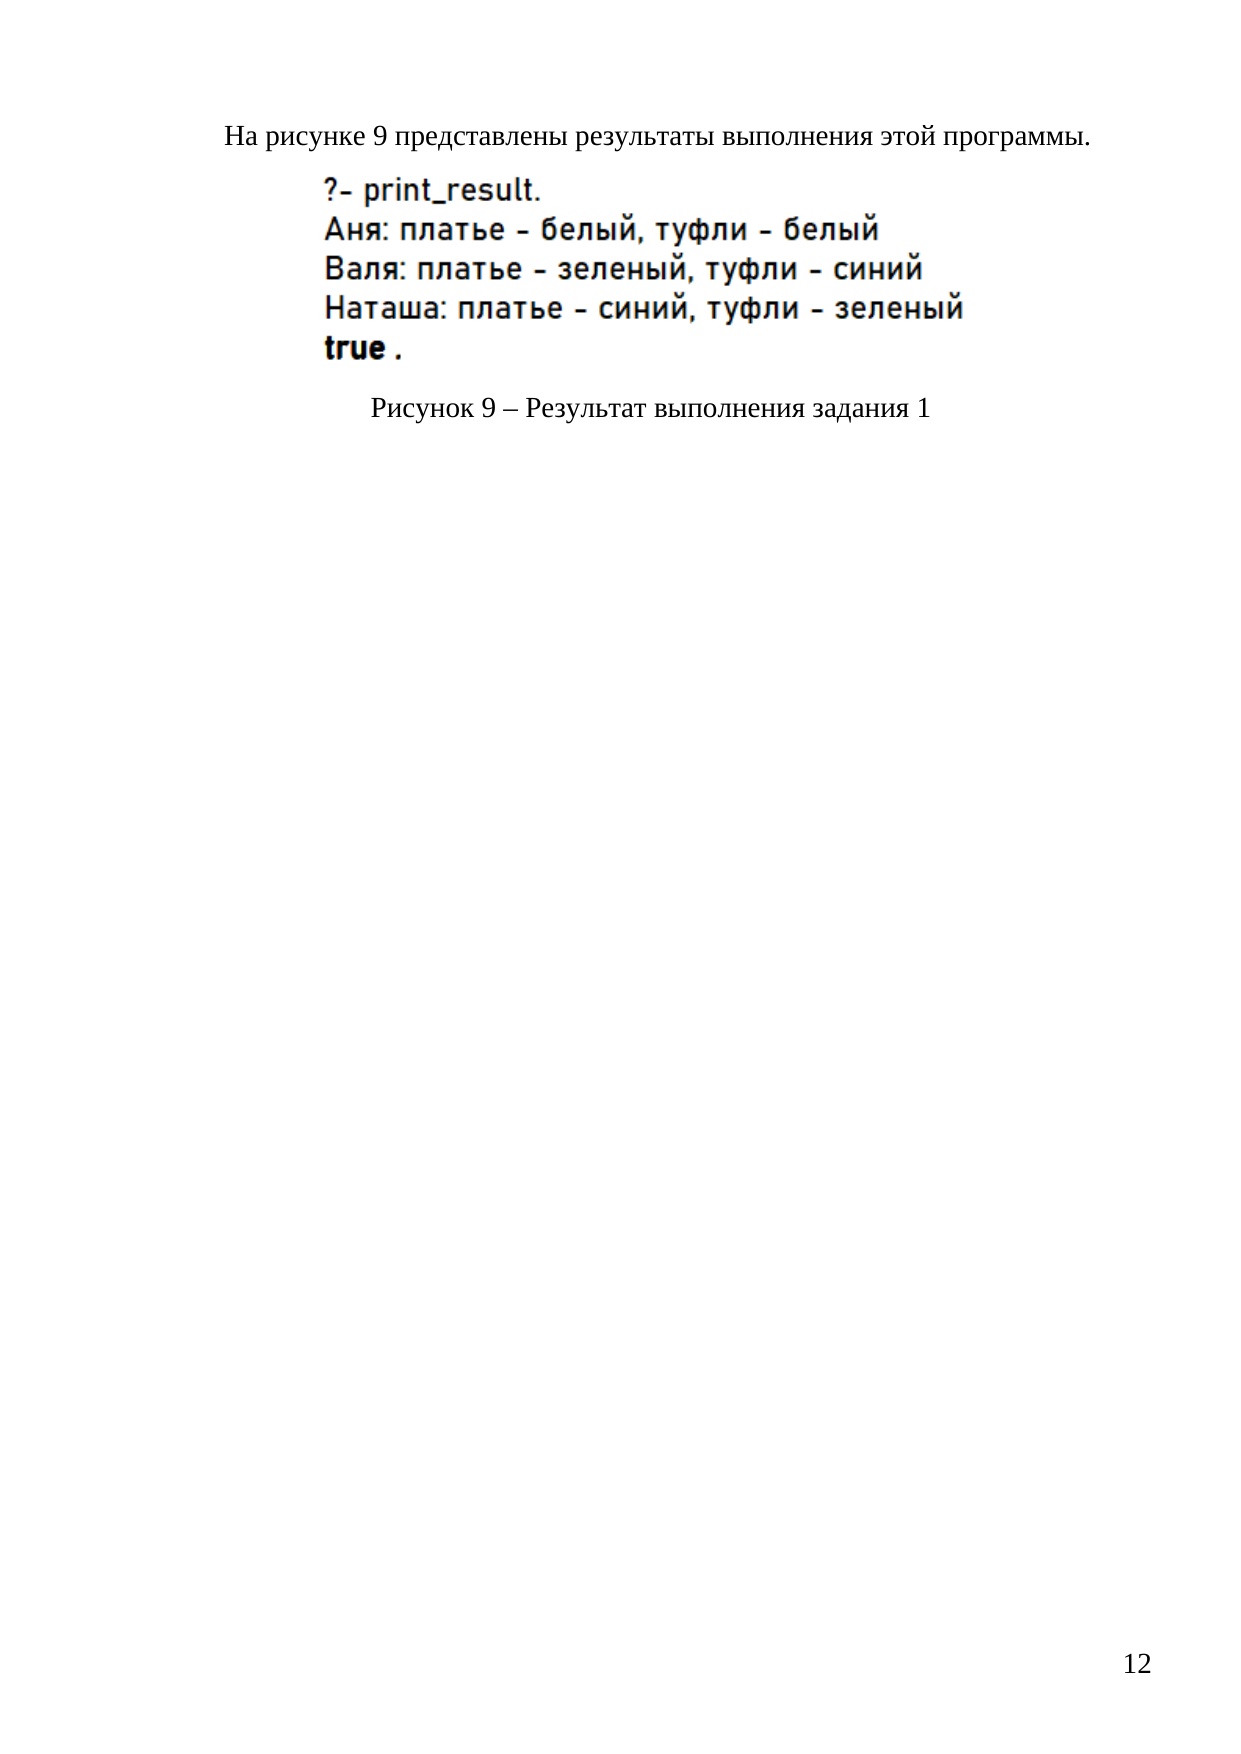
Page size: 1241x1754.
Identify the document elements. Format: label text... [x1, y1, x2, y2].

text На рисунке 9 представлены результаты выполнения этой программы. [150, 118, 1152, 152]
text Рисунок 9 – Результат выполнения задания 1 [150, 390, 1152, 423]
picture [311, 168, 991, 374]
